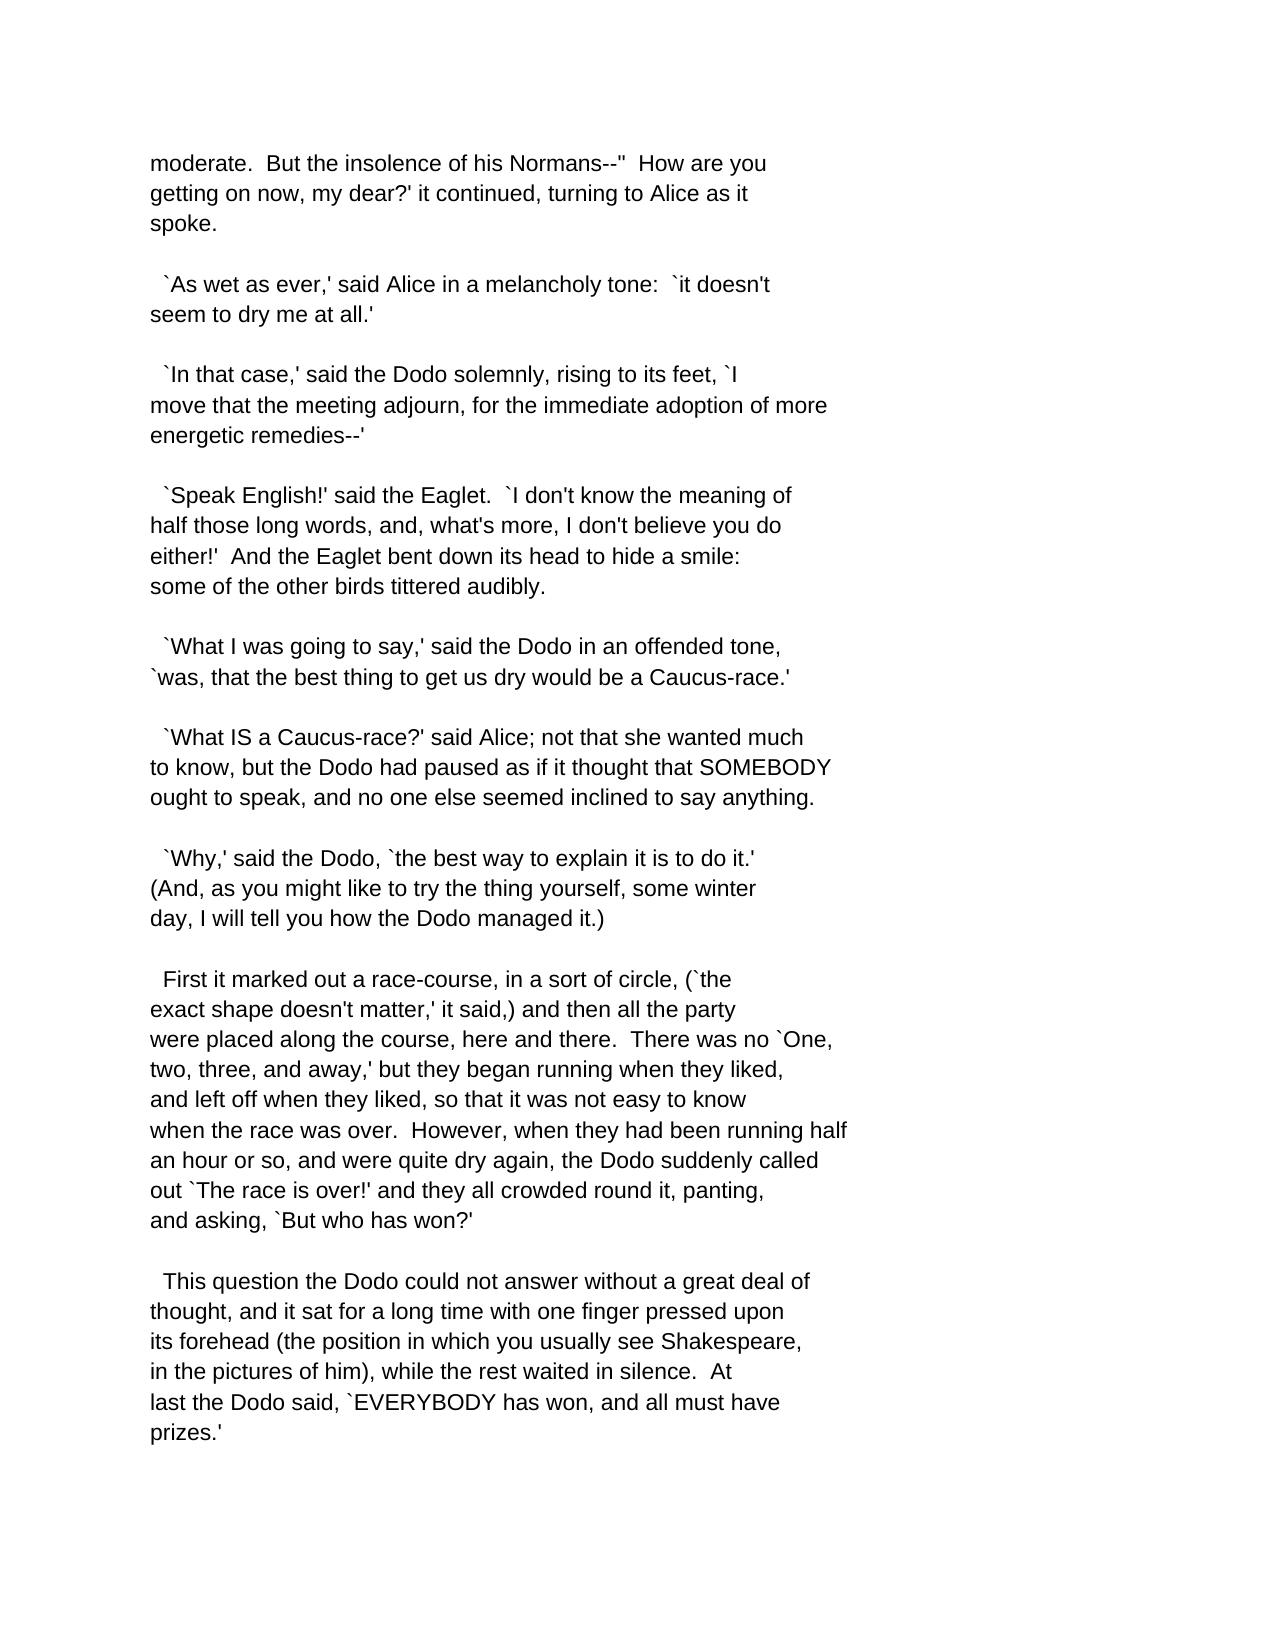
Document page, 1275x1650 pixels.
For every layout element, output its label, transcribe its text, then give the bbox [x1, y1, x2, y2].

text out `The race is over!' and they all crowded round it, panting, [150, 1177, 1125, 1203]
text were placed along the course, here and there. There was no `One, [150, 1026, 1125, 1052]
text `was, that the best thing to get us dry would be a Caucus-race.' [150, 663, 1125, 690]
text `What I was going to say,' said the Dodo in an offended tone, [150, 633, 1125, 660]
text `As wet as ever,' said Alice in a melancholy tone: `it doesn't [150, 271, 1125, 297]
text two, three, and away,' but they began running when they liked, [150, 1056, 1125, 1083]
text in the pictures of him), while the rest waited in silence. At [150, 1358, 1125, 1385]
text its forehead (the position in which you usually see Shakespeare, [150, 1328, 1125, 1354]
text (And, as you might like to try the thing yourself, some winter [150, 875, 1125, 901]
text half those long words, and, what's more, I don't believe you do [150, 512, 1125, 539]
text ought to speak, and no one else seemed inclined to say anything. [150, 784, 1125, 811]
text prizes.' [150, 1419, 1125, 1445]
text and asking, `But who has won?' [150, 1207, 1125, 1234]
text when the race was over. However, when they had been running half [150, 1117, 1125, 1143]
text First it marked out a race-course, in a sort of circle, (`the [150, 966, 1125, 992]
text `In that case,' said the Dodo solemnly, rising to its feet, `I [150, 361, 1125, 388]
text last the Dodo said, `EVERYBODY has won, and all must have [150, 1388, 1125, 1415]
text spoke. [150, 210, 1125, 237]
text an hour or so, and were quite dry again, the Dodo suddenly called [150, 1147, 1125, 1173]
text seem to dry me at all.' [150, 301, 1125, 327]
text exact shape doesn't matter,' it said,) and then all the party [150, 996, 1125, 1022]
text This question the Dodo could not answer without a great deal of [150, 1268, 1125, 1294]
text energetic remedies--' [150, 422, 1125, 448]
text move that the meeting adjourn, for the immediate adoption of more [150, 392, 1125, 418]
text `What IS a Caucus-race?' said Alice; not that she wanted much [150, 724, 1125, 750]
text to know, but the Dodo had paused as if it thought that SOMEBODY [150, 754, 1125, 781]
text and left off when they liked, so that it was not easy to know [150, 1086, 1125, 1113]
text some of the other birds tittered audibly. [150, 573, 1125, 599]
text `Why,' said the Dodo, `the best way to explain it is to do it.' [150, 845, 1125, 871]
text getting on now, my dear?' it continued, turning to Alice as it [150, 180, 1125, 207]
text either!' And the Eaglet bent down its head to hide a smile: [150, 543, 1125, 569]
text `Speak English!' said the Eaglet. `I don't know the meaning of [150, 482, 1125, 509]
text moderate. But the insolence of his Normans--" How are you [150, 150, 1125, 176]
text thought, and it sat for a long time with one finger pressed upon [150, 1298, 1125, 1324]
text day, I will tell you how the Dodo managed it.) [150, 905, 1125, 932]
